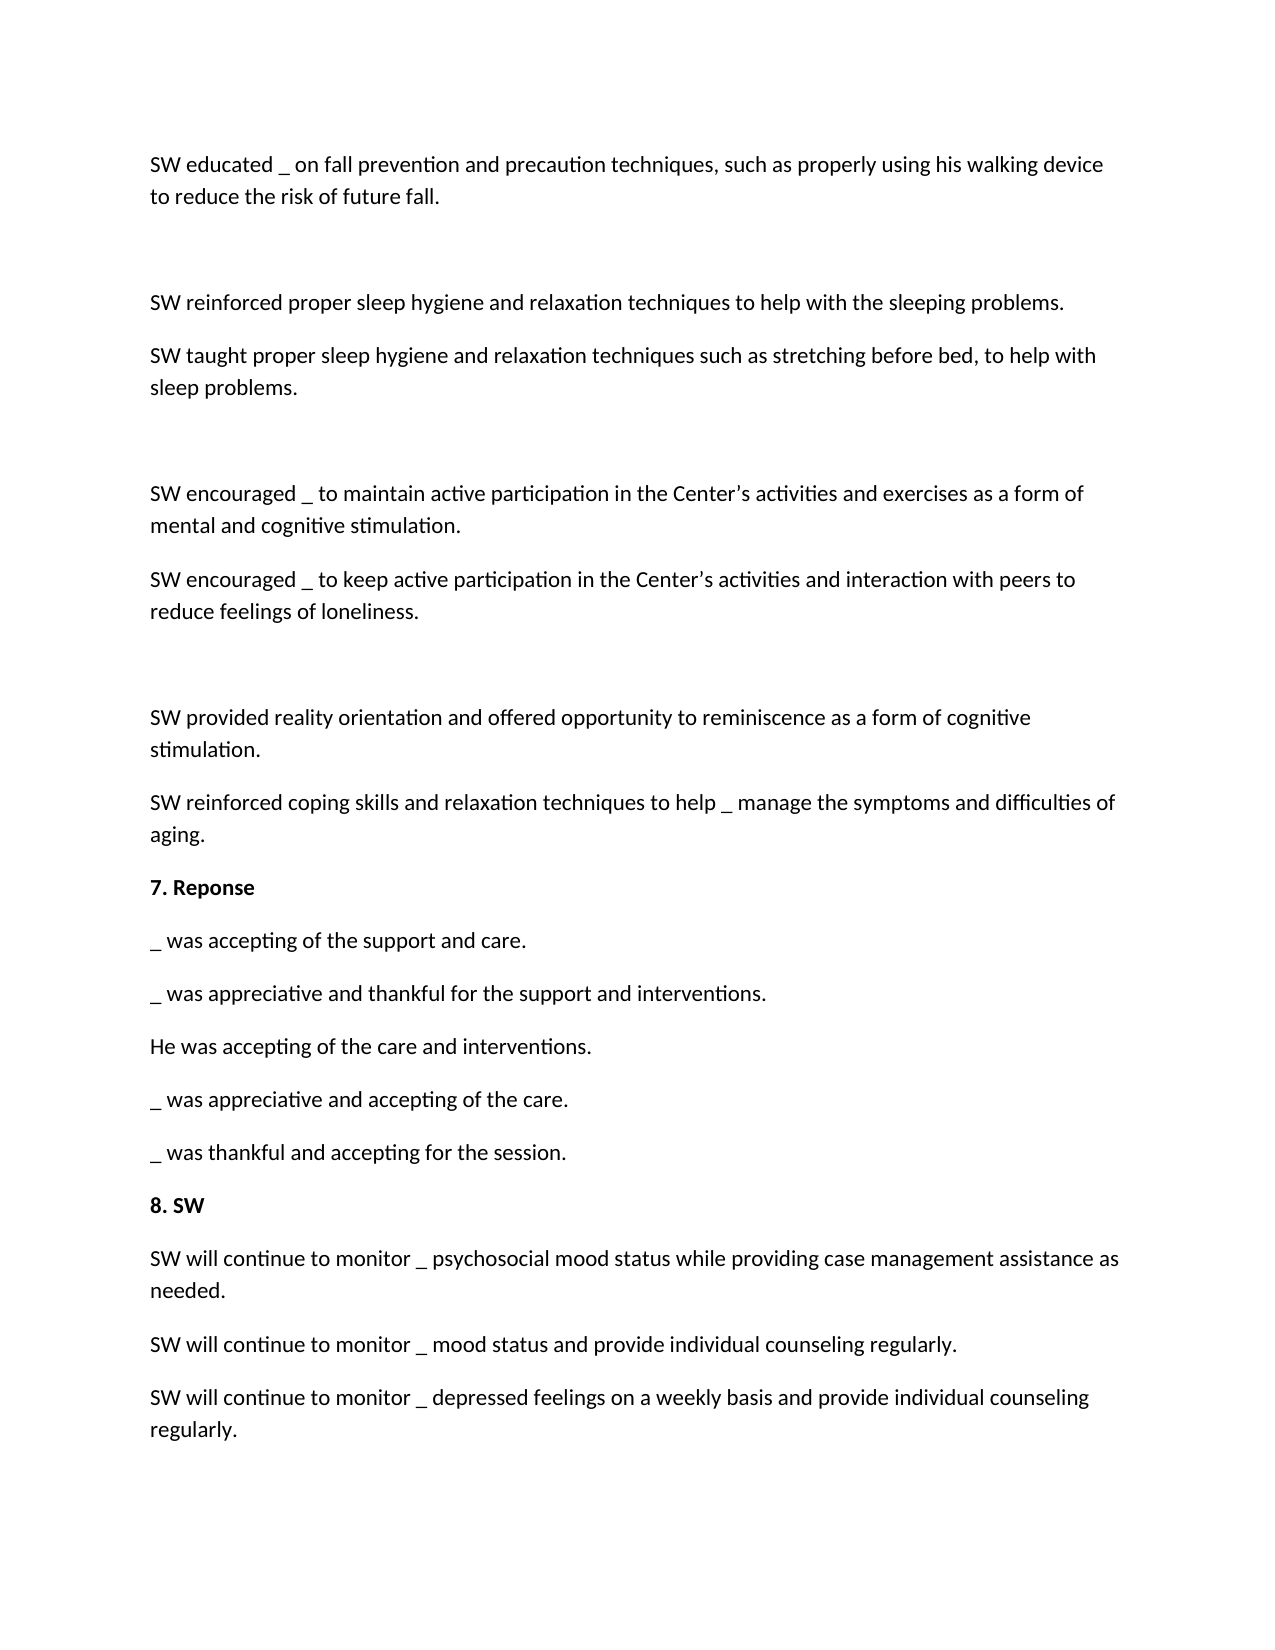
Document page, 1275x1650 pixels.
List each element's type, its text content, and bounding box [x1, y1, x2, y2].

text SW reinforced coping skills and relaxation techniques to help _ manage the symptoms and difficulties of aging. [150, 788, 1125, 848]
text _ was accepting of the support and care. [150, 926, 1125, 954]
text _ was thankful and accepting for the session. [150, 1138, 1125, 1166]
text SW reinforced proper sleep hygiene and relaxation techniques to help with the sleeping problems. [150, 288, 1125, 316]
text SW encouraged _ to keep active participation in the Center’s activities and interaction with peers to reduce feelings of loneliness. [150, 565, 1125, 625]
text 7. Reponse [150, 873, 1125, 901]
text SW will continue to monitor _ psychosocial mood status while providing case management assistance as needed. [150, 1244, 1125, 1305]
text _ was appreciative and thankful for the support and interventions. [150, 979, 1125, 1007]
text _ was appreciative and accepting of the care. [150, 1085, 1125, 1113]
text He was accepting of the care and interventions. [150, 1032, 1125, 1060]
text SW will continue to monitor _ depressed feelings on a weekly basis and provide individual counseling regularly. [150, 1383, 1125, 1443]
text SW provided reality orientation and offered opportunity to reminiscence as a form of cognitive stimulation. [150, 703, 1125, 763]
text SW educated _ on fall prevention and precaution techniques, such as properly using his walking device to reduce the risk of future fall. [150, 150, 1125, 210]
text SW encouraged _ to maintain active participation in the Center’s activities and exercises as a form of mental and cognitive stimulation. [150, 479, 1125, 540]
text SW taught proper sleep hygiene and relaxation techniques such as stretching before bed, to help with sleep problems. [150, 341, 1125, 401]
text SW will continue to monitor _ mood status and provide individual counseling regularly. [150, 1330, 1125, 1358]
text 8. SW [150, 1191, 1125, 1219]
